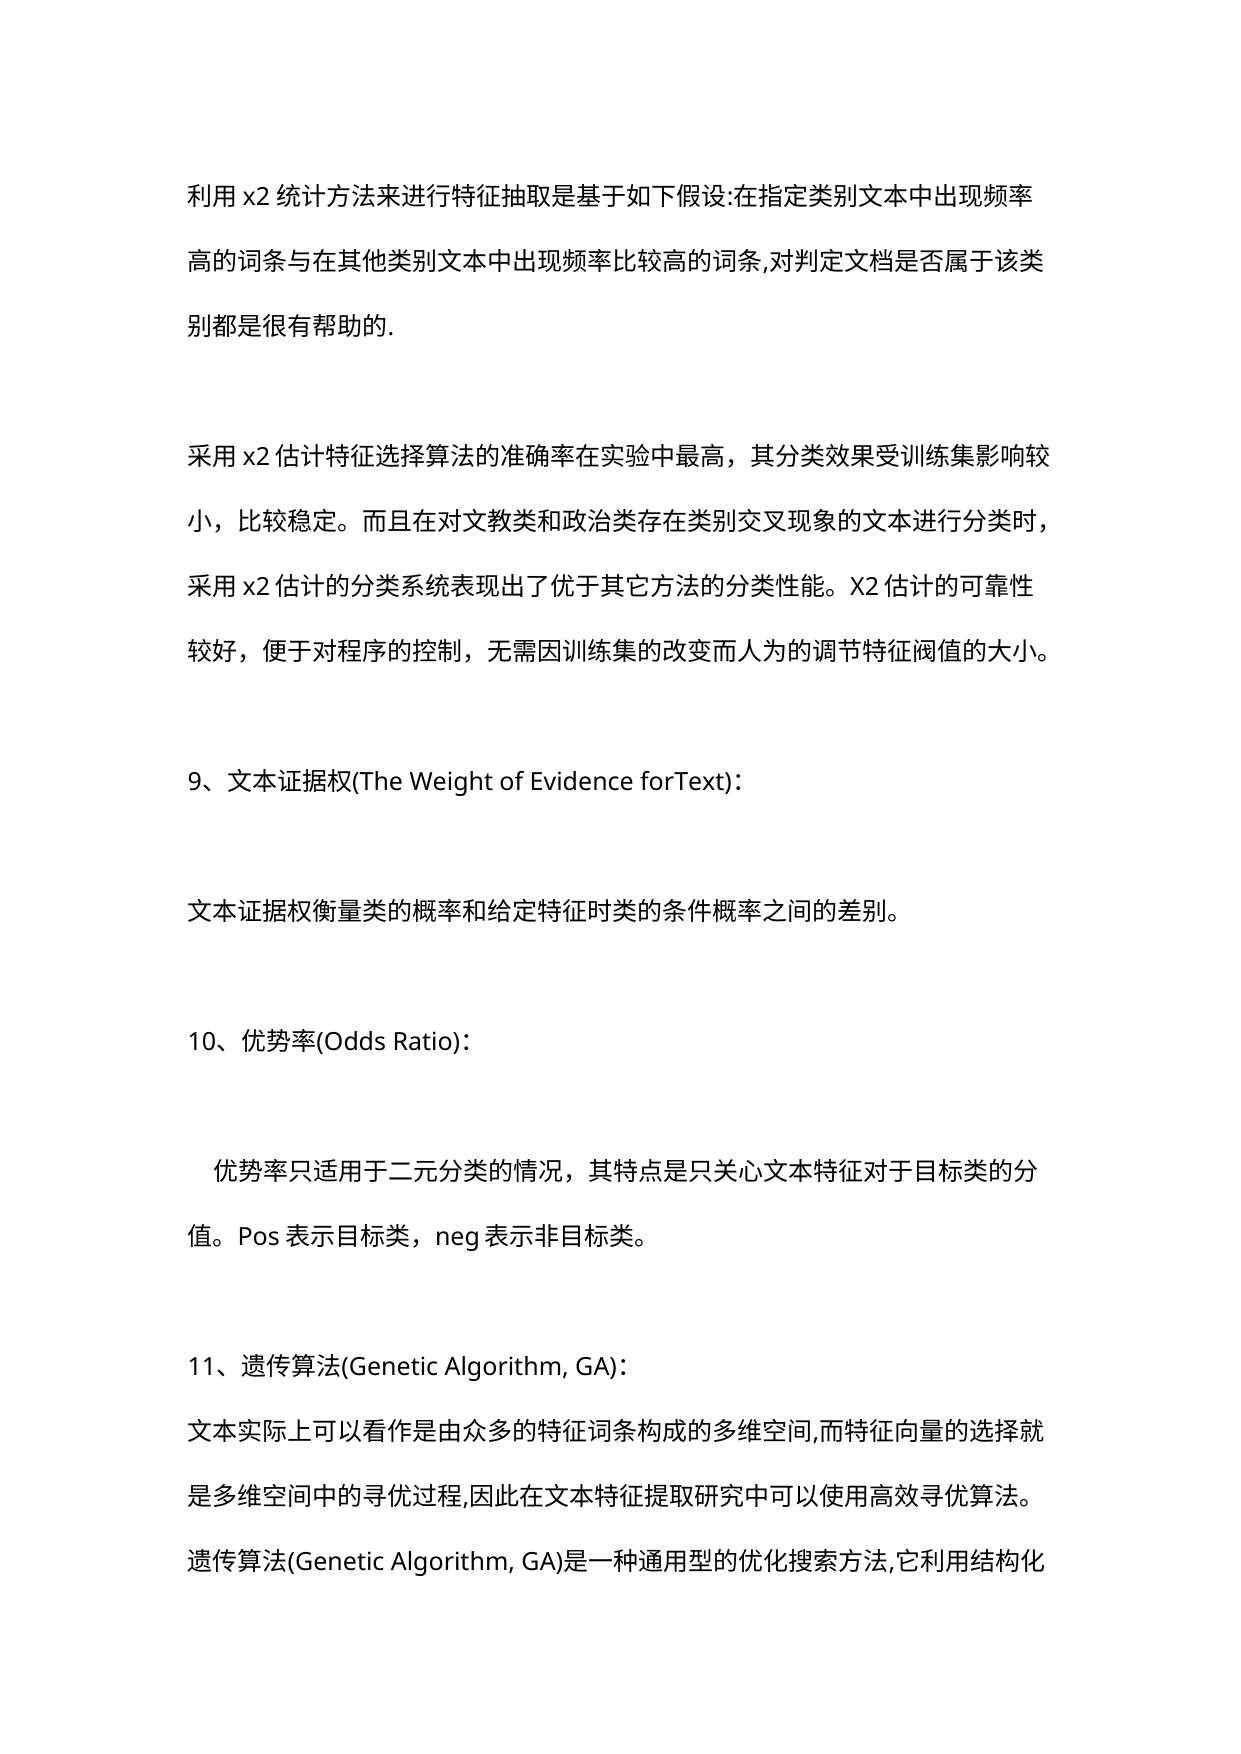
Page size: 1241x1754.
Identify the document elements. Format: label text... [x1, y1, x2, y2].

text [187, 1397, 1053, 1592]
text 文本证据权衡量类的概率和给定特征时类的条件概率之间的差别。 [187, 877, 1053, 942]
text 采用x2估计特征选择算法的准确率在实验中最高，其分类效果受训练集影响较小，比较稳定。而且在对文教类和政治类存在类别交叉现象的文本进行分类时，采用x2估计的分类系统表现出了优于其它方法的分类性能。X2估计的可靠性较好，便于对程序的控制，无需因训练集的改变而人为的调节特征阀值的大小。 [187, 422, 1053, 682]
text 11、遗传算法(Genetic Algorithm, GA)： [187, 1332, 1053, 1397]
text 10、优势率(Odds Ratio)： [187, 1007, 1053, 1072]
text 9、文本证据权(The Weight of Evidence forText)： [187, 747, 1053, 812]
text 优势率只适用于二元分类的情况，其特点是只关心文本特征对于目标类的分值。Pos表示目标类，neg表示非目标类。 [187, 1137, 1053, 1267]
text 利用x2 统计方法来进行特征抽取是基于如下假设:在指定类别文本中出现频率高的词条与在其他类别文本中出现频率比较高的词条,对判定文档是否属于该类别都是很有帮助的. [187, 162, 1053, 357]
